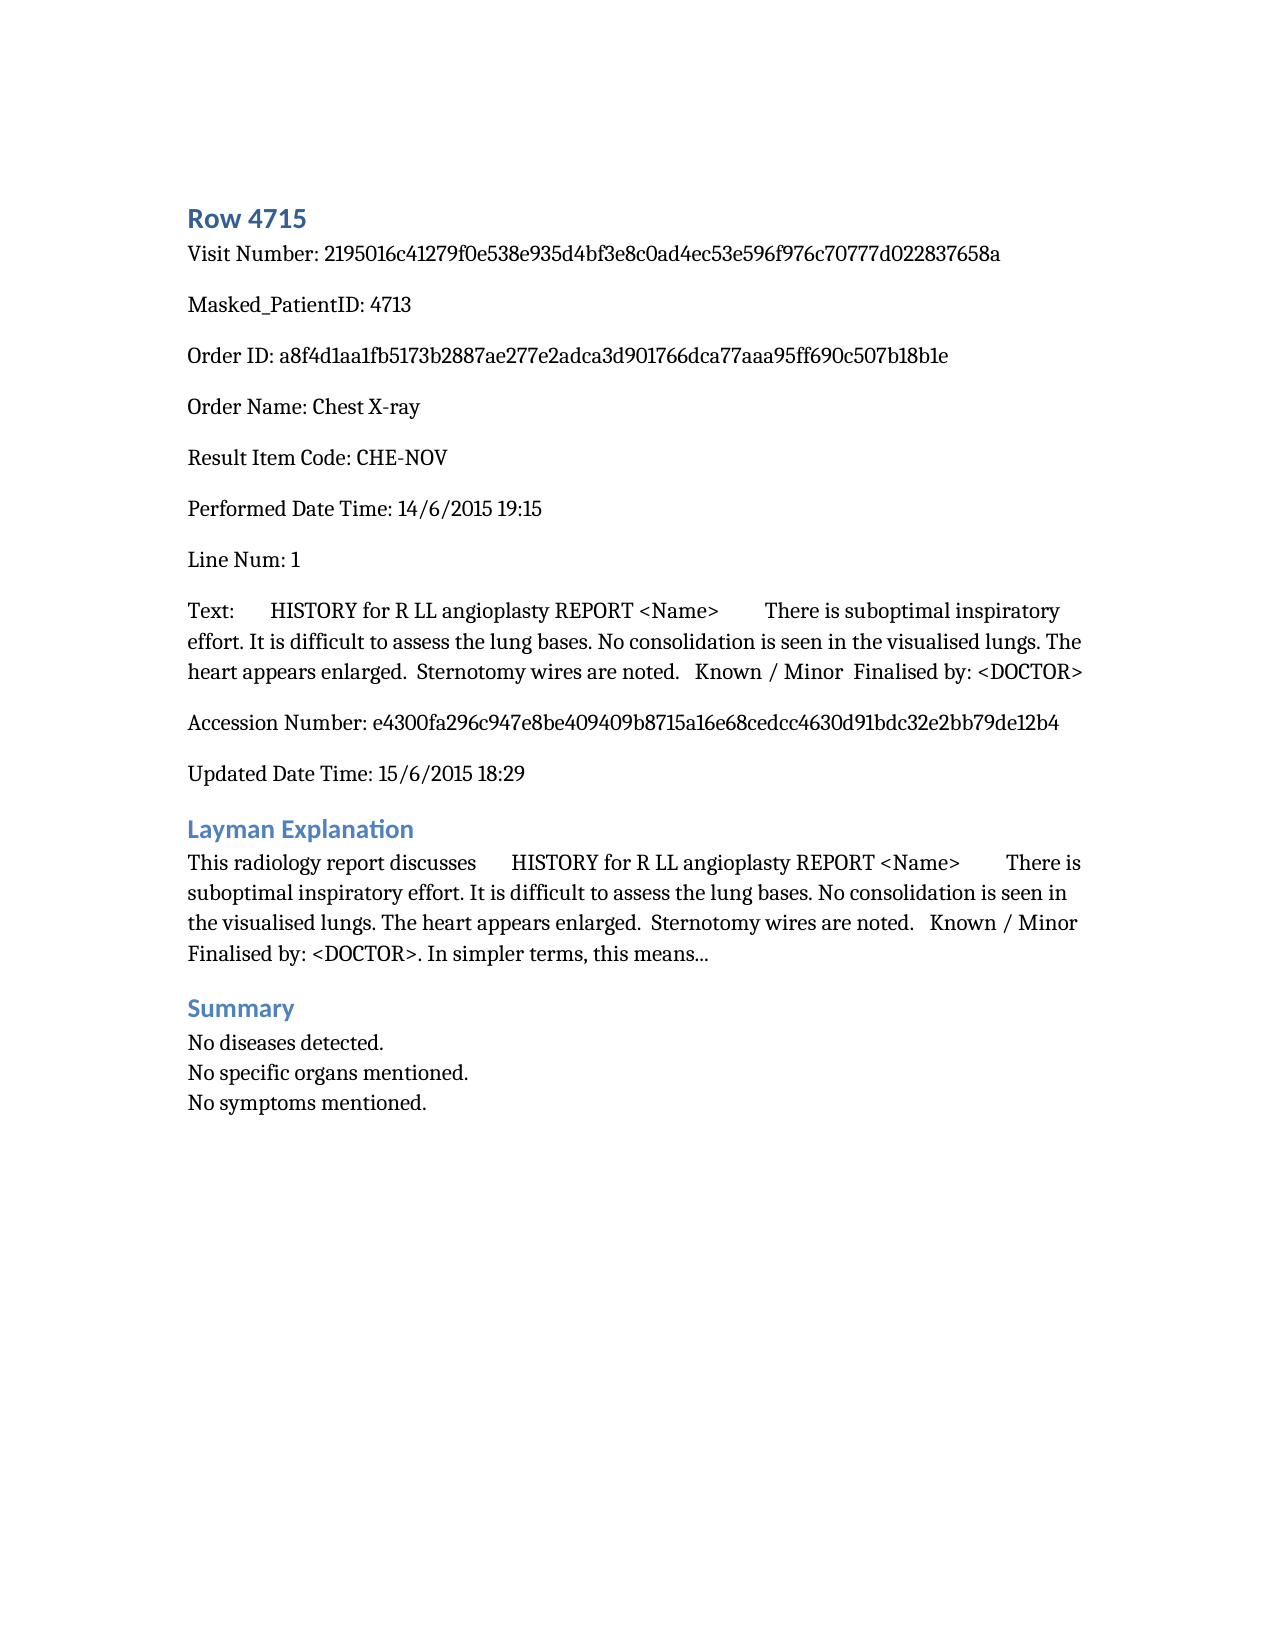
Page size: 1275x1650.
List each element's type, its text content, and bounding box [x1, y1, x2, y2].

text Text: HISTORY for R LL angioplasty REPORT <Name> There is suboptimal inspiratory effort. It is difficult to assess the lung bases. No consolidation is seen in the visualised lungs. The heart appears enlarged. Sternotomy wires are noted. Known / Minor Finalised by: <DOCTOR> [187, 598, 1087, 685]
subtitle Layman Explanation [187, 812, 1087, 845]
text Order ID: a8f4d1aa1fb5173b2887ae277e2adca3d901766dca77aaa95ff690c507b18b1e [187, 343, 1087, 369]
subtitle Row 4715 [187, 200, 1087, 236]
text Updated Date Time: 15/6/2015 18:29 [187, 761, 1087, 787]
text Visit Number: 2195016c41279f0e538e935d4bf3e8c0ad4ec53e596f976c70777d022837658a [187, 241, 1087, 267]
text No diseases detected. No specific organs mentioned. No symptoms mentioned. [187, 1029, 1087, 1116]
text Result Item Code: CHE-NOV [187, 445, 1087, 471]
text Performed Date Time: 14/6/2015 19:15 [187, 496, 1087, 522]
text Accession Number: e4300fa296c947e8be409409b8715a16e68cedcc4630d91bdc32e2bb79de12b4 [187, 710, 1087, 736]
text This radiology report discusses HISTORY for R LL angioplasty REPORT <Name> There is suboptimal inspiratory effort. It is difficult to assess the lung bases. No consolidation is seen in the visualised lungs. The heart appears enlarged. Sternotomy wires are noted. Known / Minor Finalised by: <DOCTOR>. In simpler terms, this means... [187, 850, 1087, 967]
text Masked_PatientID: 4713 [187, 292, 1087, 318]
text Order Name: Chest X-ray [187, 394, 1087, 420]
subtitle Summary [187, 991, 1087, 1024]
text Line Num: 1 [187, 547, 1087, 573]
